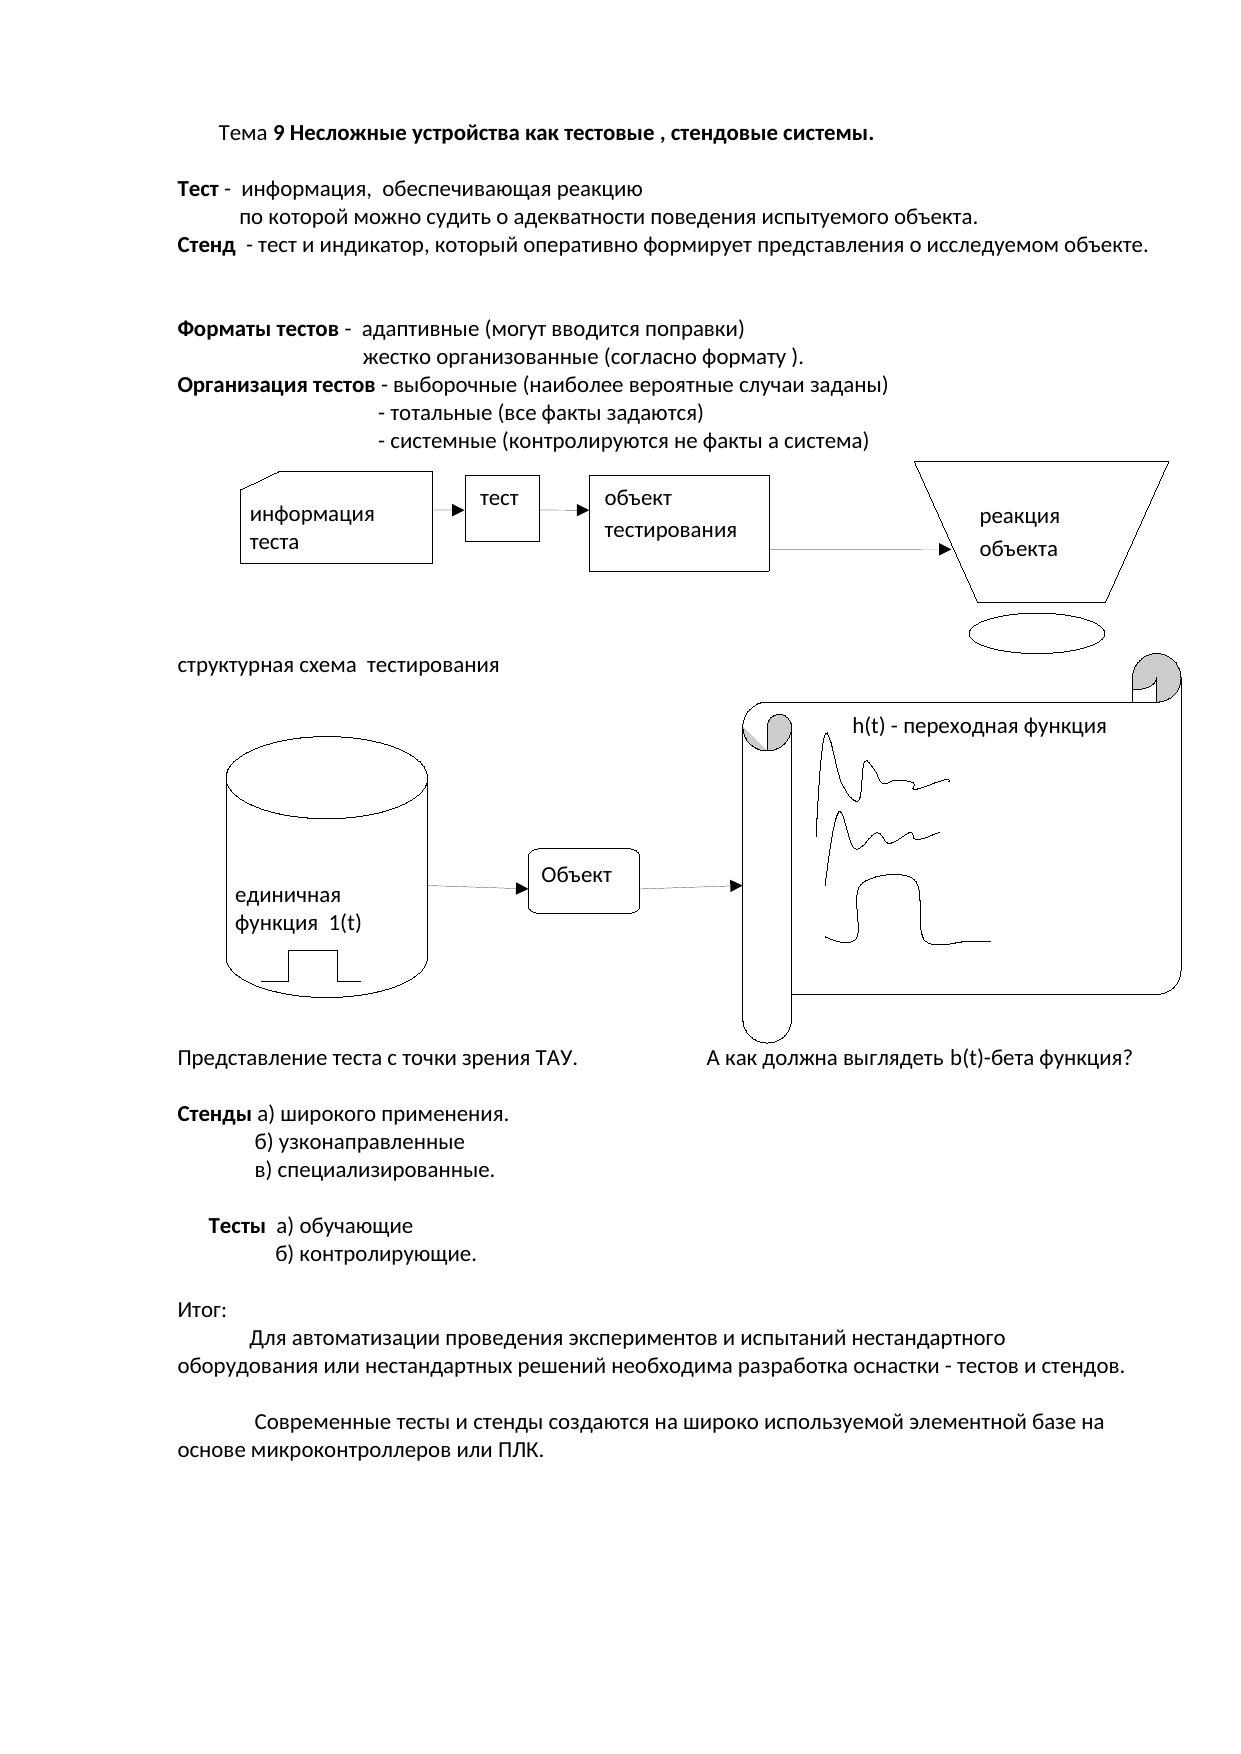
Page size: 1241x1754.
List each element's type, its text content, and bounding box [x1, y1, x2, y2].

text - системные (контролируются не факты а система) [177, 426, 1152, 454]
text Итог: [177, 1295, 1152, 1323]
text по которой можно судить о адекватности поведения испытуемого объекта. [177, 202, 1152, 230]
text Форматы тестов - адаптивные (могут вводится поправки) [177, 314, 1152, 342]
text Стенд - тест и индикатор, который оперативно формирует представления о исследуемом объекте. [177, 230, 1152, 258]
text Стенды а) широкого применения. [177, 1099, 1152, 1127]
text б) узконаправленные [177, 1127, 1152, 1155]
text б) контролирующие. [177, 1239, 1152, 1267]
text Тема 9 Несложные устройства как тестовые , стендовые системы. [177, 118, 1152, 146]
text Тест - информация, обеспечивающая реакцию [177, 174, 1152, 202]
text Современные тесты и стенды создаются на широко используемой элементной базе на основе микроконтроллеров или ПЛК. [177, 1407, 1152, 1463]
text структурная схема тестирования [177, 651, 1152, 678]
text Организация тестов - выборочные (наиболее вероятные случаи заданы) [177, 370, 1152, 398]
text в) специализированные. [177, 1155, 1152, 1183]
text Тесты а) обучающие [177, 1211, 1152, 1239]
text - тотальные (все факты задаются) [177, 398, 1152, 426]
text жестко организованные (согласно формату ). [177, 342, 1152, 370]
text Для автоматизации проведения экспериментов и испытаний нестандартного оборудования или нестандартных решений необходима разработка оснастки - тестов и стендов. [177, 1323, 1152, 1379]
text Представление теста с точки зрения ТАУ. А как должна выглядеть b(t)-бета функция? [177, 1043, 1152, 1071]
